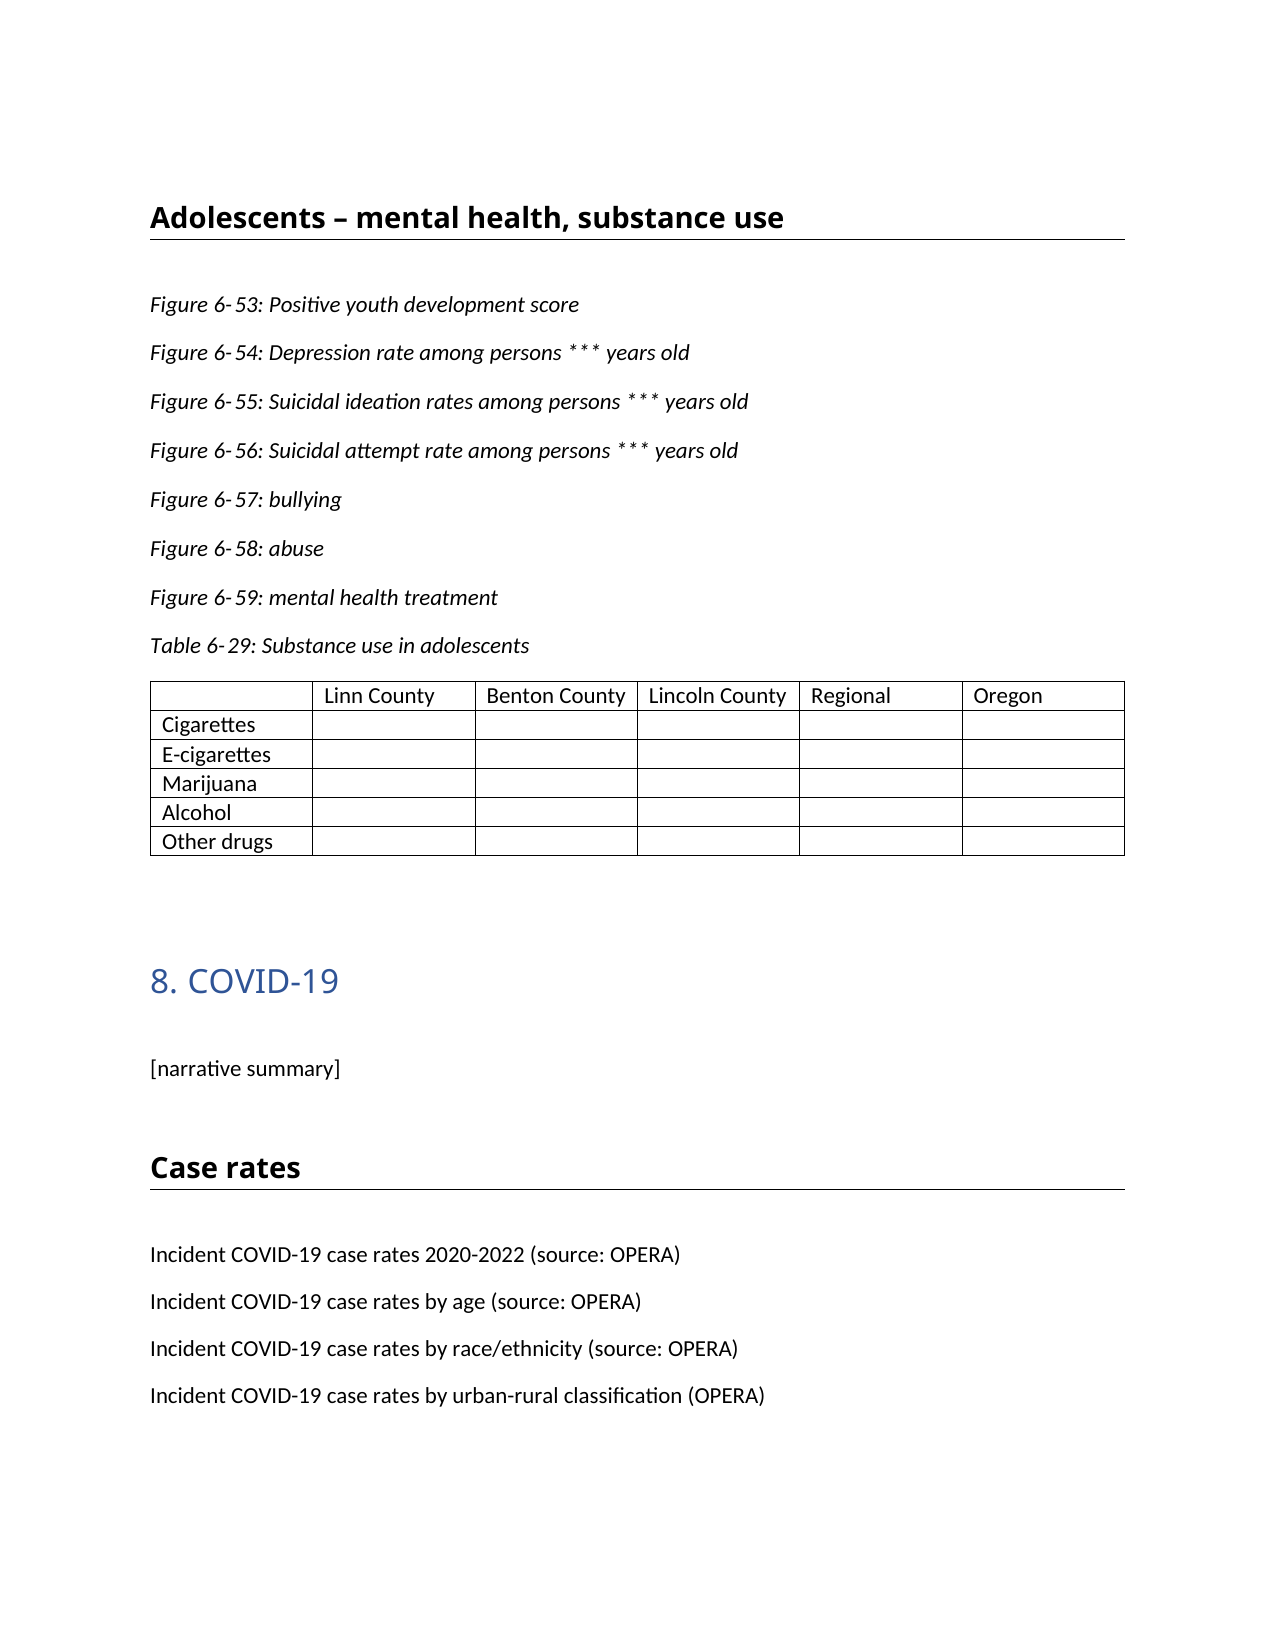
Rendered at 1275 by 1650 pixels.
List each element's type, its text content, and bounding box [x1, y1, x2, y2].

table_cell [963, 827, 1124, 855]
table_cell [313, 711, 475, 739]
table_cell [476, 827, 637, 855]
table_cell [963, 740, 1124, 768]
table_header [151, 682, 312, 709]
table_cell [638, 740, 799, 768]
table_header Oregon [963, 682, 1124, 709]
table_cell Other drugs [151, 827, 312, 855]
table_header Lincoln County [638, 682, 799, 709]
table_cell [313, 769, 475, 797]
table_header Regional [800, 682, 962, 709]
subtitle Adolescents – mental health, substance use [150, 197, 1125, 239]
table_cell [800, 711, 962, 739]
table_cell Cigarettes [151, 711, 312, 739]
text [narrative summary] [150, 1054, 1125, 1082]
table_cell Marijuana [151, 769, 312, 797]
text Incident COVID-19 case rates 2020-2022 (source: OPERA) [150, 1240, 1125, 1268]
text Incident COVID-19 case rates by race/ethnicity (source: OPERA) [150, 1334, 1125, 1362]
table_cell [313, 827, 475, 855]
table_cell [963, 711, 1124, 739]
table_cell [638, 711, 799, 739]
text Incident COVID-19 case rates by urban-rural classification (OPERA) [150, 1381, 1125, 1409]
table_header Benton County [476, 682, 637, 709]
table_cell [800, 769, 962, 797]
table_cell Alcohol [151, 798, 312, 826]
table_cell [800, 827, 962, 855]
table_cell [638, 769, 799, 797]
table_cell [800, 798, 962, 826]
table_cell [476, 711, 637, 739]
table_cell [638, 798, 799, 826]
table_cell [476, 740, 637, 768]
table_cell [800, 740, 962, 768]
table_cell [476, 798, 637, 826]
table_header Linn County [313, 682, 475, 709]
table_cell [963, 798, 1124, 826]
text Incident COVID-19 case rates by age (source: OPERA) [150, 1287, 1125, 1315]
table_cell [313, 798, 475, 826]
table_cell [963, 769, 1124, 797]
table_cell [638, 827, 799, 855]
subtitle Case rates [150, 1148, 1125, 1189]
subtitle COVID-19 [150, 958, 1125, 1003]
table_cell [313, 740, 475, 768]
table_cell E-cigarettes [151, 740, 312, 768]
table_cell [476, 769, 637, 797]
